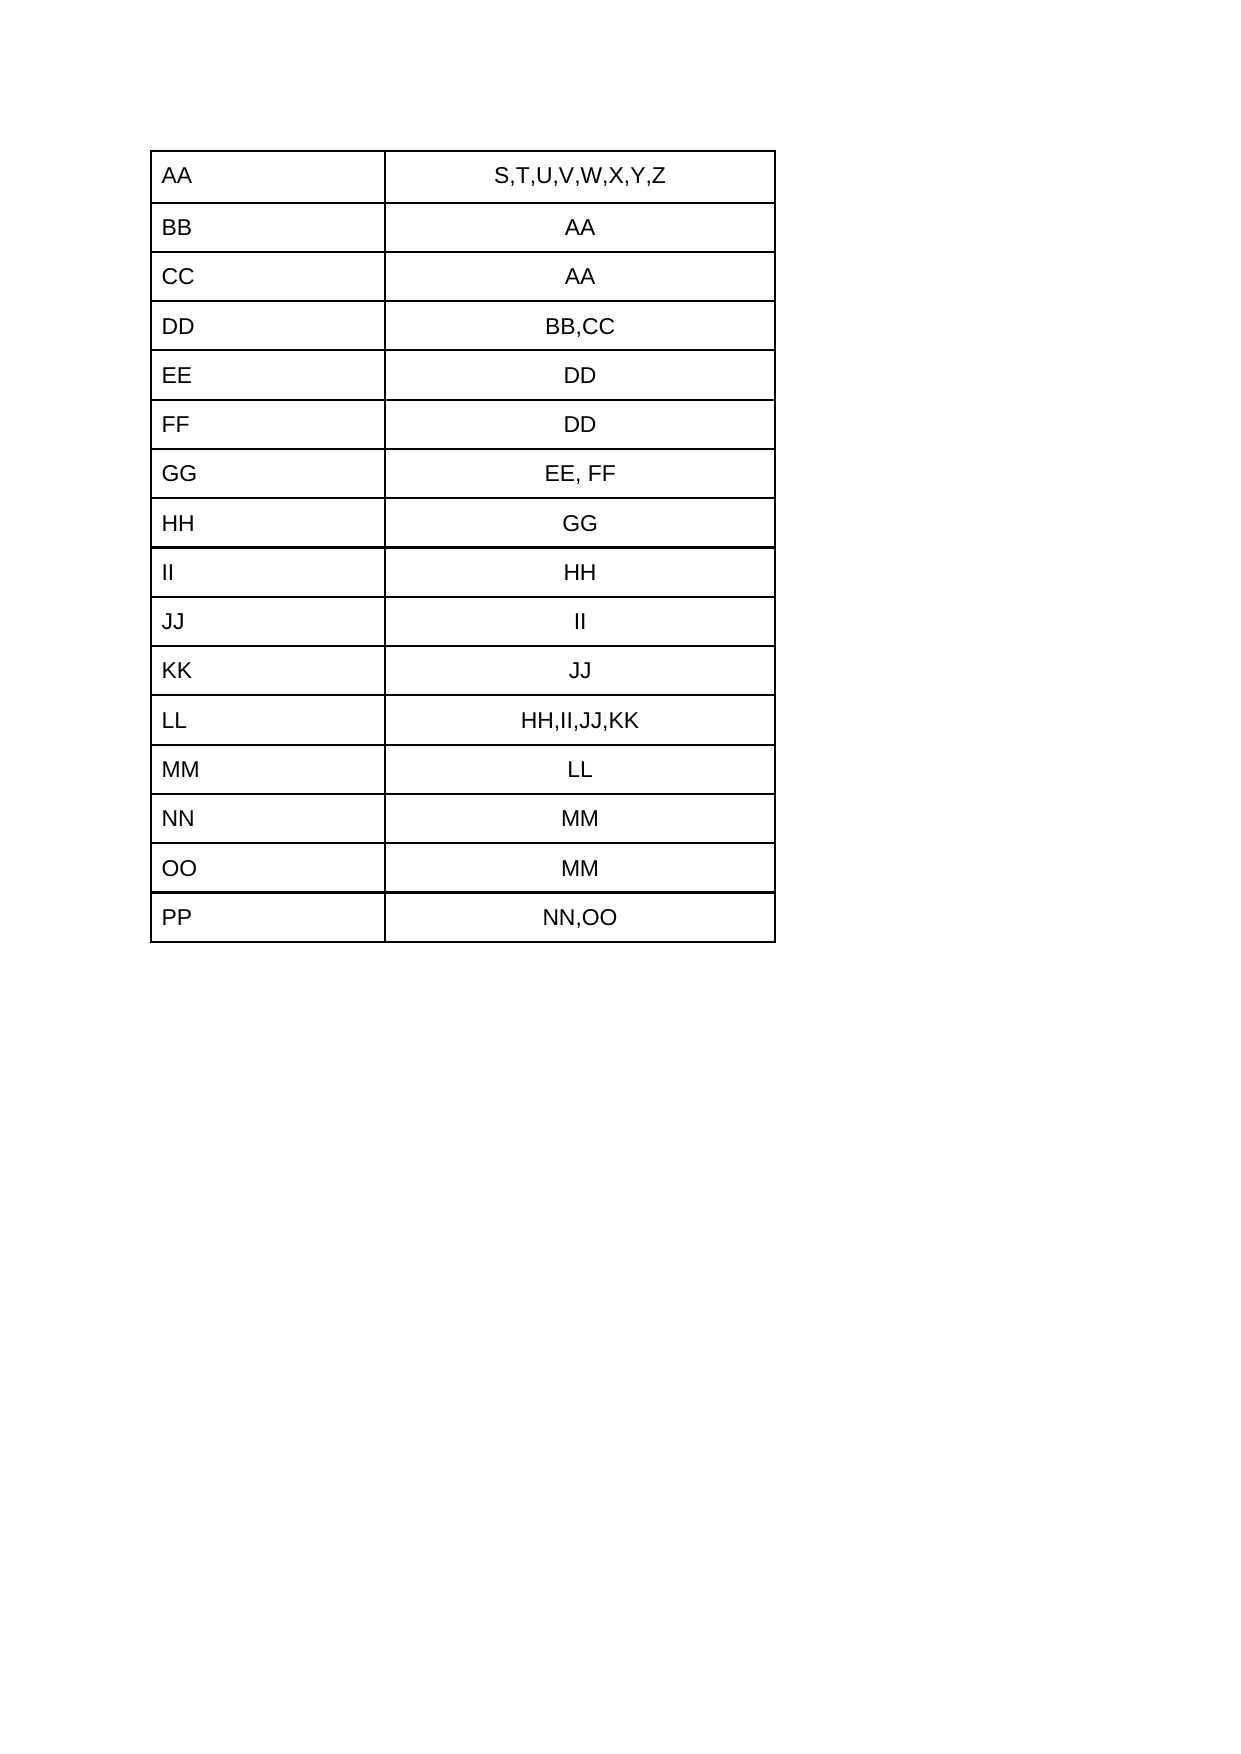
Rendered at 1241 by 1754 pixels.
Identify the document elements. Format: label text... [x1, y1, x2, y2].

table_cell II [152, 549, 384, 596]
table_cell KK [152, 647, 384, 694]
table_cell DD [152, 302, 384, 349]
table_cell MM [152, 746, 384, 793]
table_cell HH,II,JJ,KK [386, 696, 774, 743]
table_cell EE, FF [386, 450, 774, 497]
table_cell NN [152, 795, 384, 842]
table_cell HH [152, 499, 384, 546]
table_cell JJ [152, 598, 384, 645]
table_cell DD [386, 401, 774, 448]
table_cell LL [152, 696, 384, 743]
table_cell OO [152, 844, 384, 891]
table_cell S,T,U,V,W,X,Y,Z [386, 152, 774, 202]
table_cell AA [152, 152, 384, 202]
table_cell JJ [386, 647, 774, 694]
table_cell PP [152, 894, 384, 941]
table_cell CC [152, 253, 384, 300]
table_cell FF [152, 401, 384, 448]
table_cell DD [386, 351, 774, 399]
table_cell II [386, 598, 774, 645]
table_cell MM [386, 795, 774, 842]
table_cell BB,CC [386, 302, 774, 349]
table_cell GG [152, 450, 384, 497]
table_cell GG [386, 499, 774, 546]
table_cell AA [386, 204, 774, 251]
table_cell BB [152, 204, 384, 251]
table_cell EE [152, 351, 384, 399]
table_cell MM [386, 844, 774, 891]
table_cell AA [386, 253, 774, 300]
table_cell LL [386, 746, 774, 793]
table_cell HH [386, 549, 774, 596]
table_cell NN,OO [386, 894, 774, 941]
